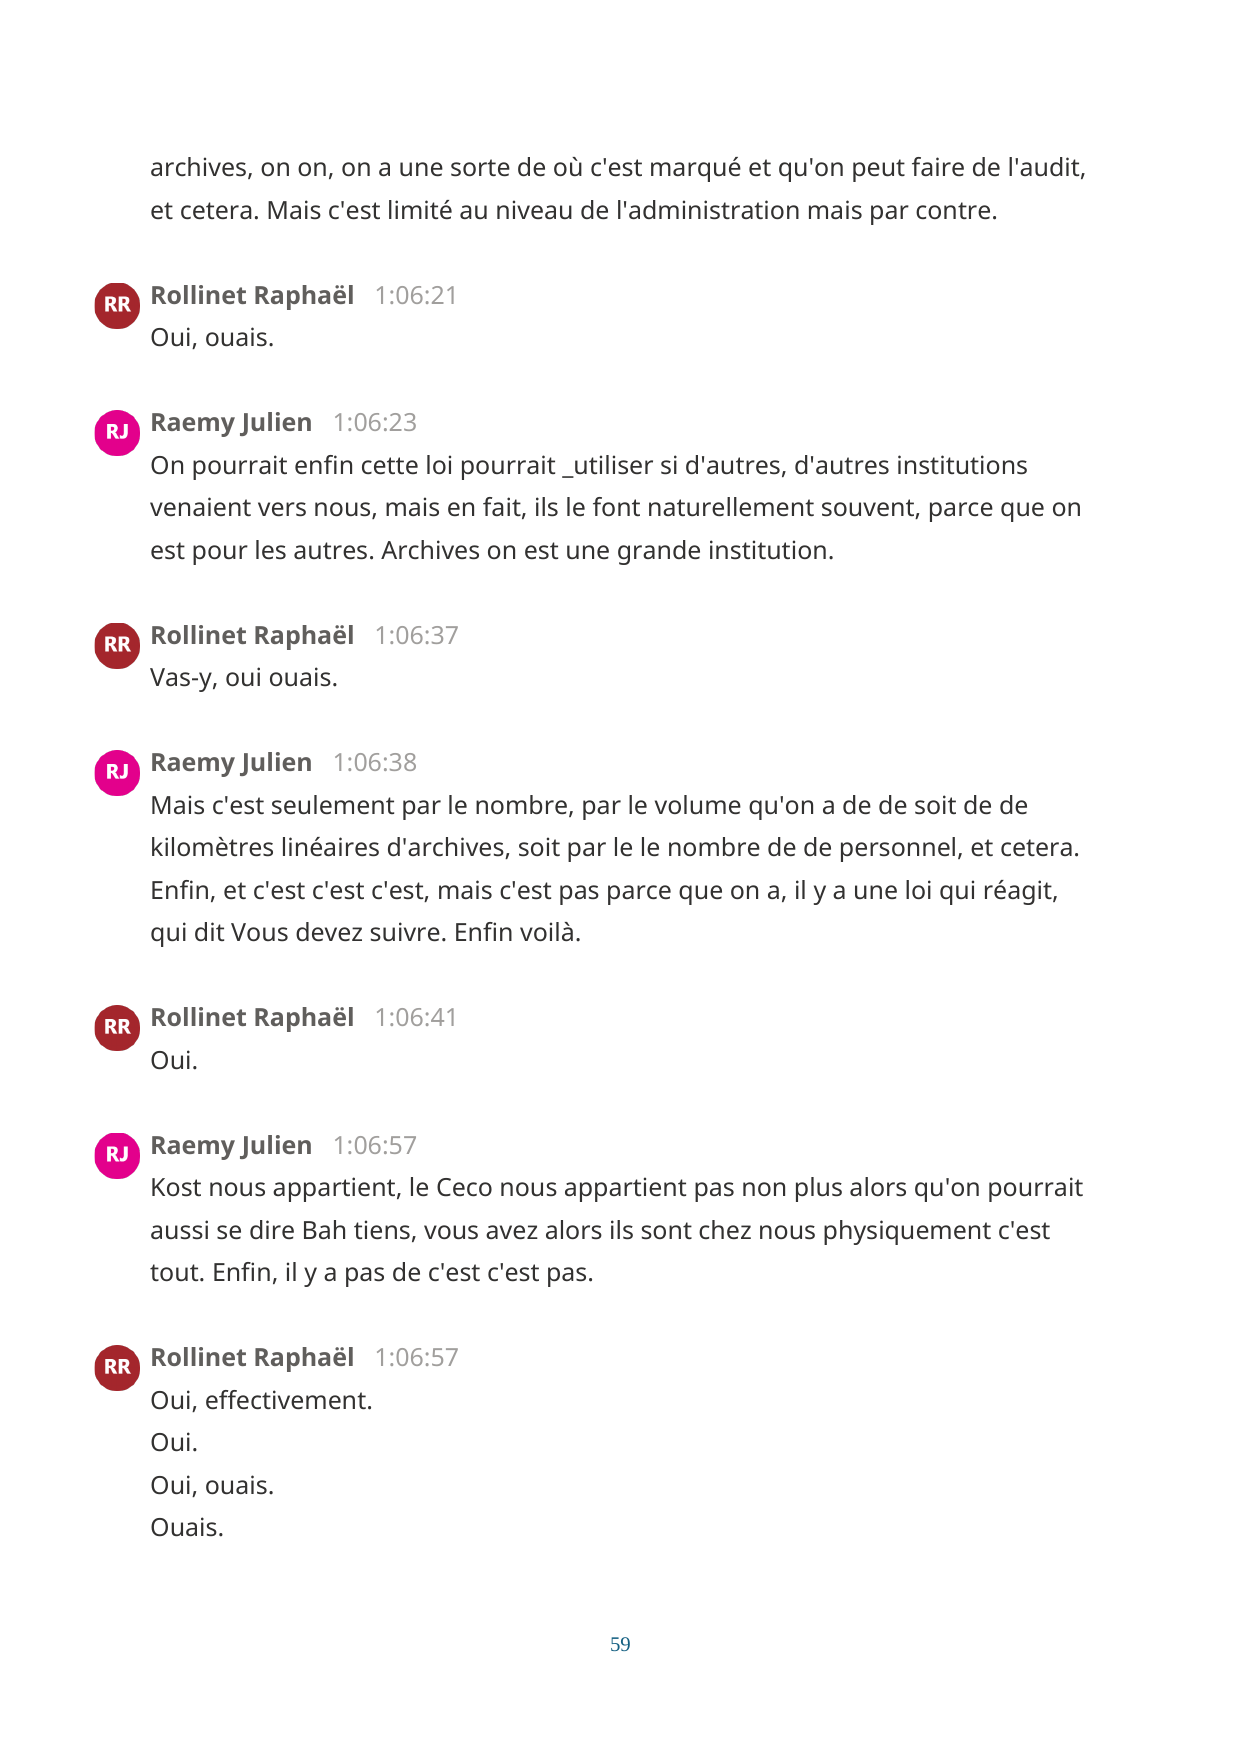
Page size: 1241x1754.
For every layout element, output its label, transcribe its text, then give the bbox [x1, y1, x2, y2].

picture [94, 410, 140, 456]
picture [94, 1005, 140, 1051]
picture [94, 1345, 140, 1391]
text Raemy Julien 1:06:57 Kost nous appartient, le Ceco nous appartient pas non plus alors qu'on pourrait aussi se dire Bah tiens, vous avez alors ils sont chez nous physiquement c'est tout. Enfin, il y a pas de c'est c'est pas. [150, 1085, 1090, 1289]
text Rollinet Raphaël 1:06:21 Oui, ouais. [150, 235, 1090, 354]
text Rollinet Raphaël 1:06:41 Oui. [150, 957, 1090, 1077]
text Rollinet Raphaël 1:06:37 Vas-y, oui ouais. [150, 575, 1090, 694]
picture [94, 750, 140, 796]
picture [94, 1133, 140, 1179]
text Raemy Julien 1:06:23 On pourrait enfin cette loi pourrait _utiliser si d'autres, d'autres institutions venaient vers nous, mais en fait, ils le font naturellement souvent, parce que on est pour les autres. Archives on est une grande institution. [150, 362, 1090, 567]
picture [94, 283, 140, 329]
text Rollinet Raphaël 1:06:57 Oui, effectivement. Oui. Oui, ouais. Ouais. [150, 1297, 1090, 1544]
text Raemy Julien 1:06:38 Mais c'est seulement par le nombre, par le volume qu'on a de de soit de de kilomètres linéaires d'archives, soit par le le nombre de de personnel, et cetera. Enfin, et c'est c'est c'est, mais c'est pas parce que on a, il y a une loi qui réagit, qui dit Vous devez suivre. Enfin voilà. [150, 702, 1090, 949]
picture [94, 623, 140, 669]
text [150, 150, 1090, 227]
